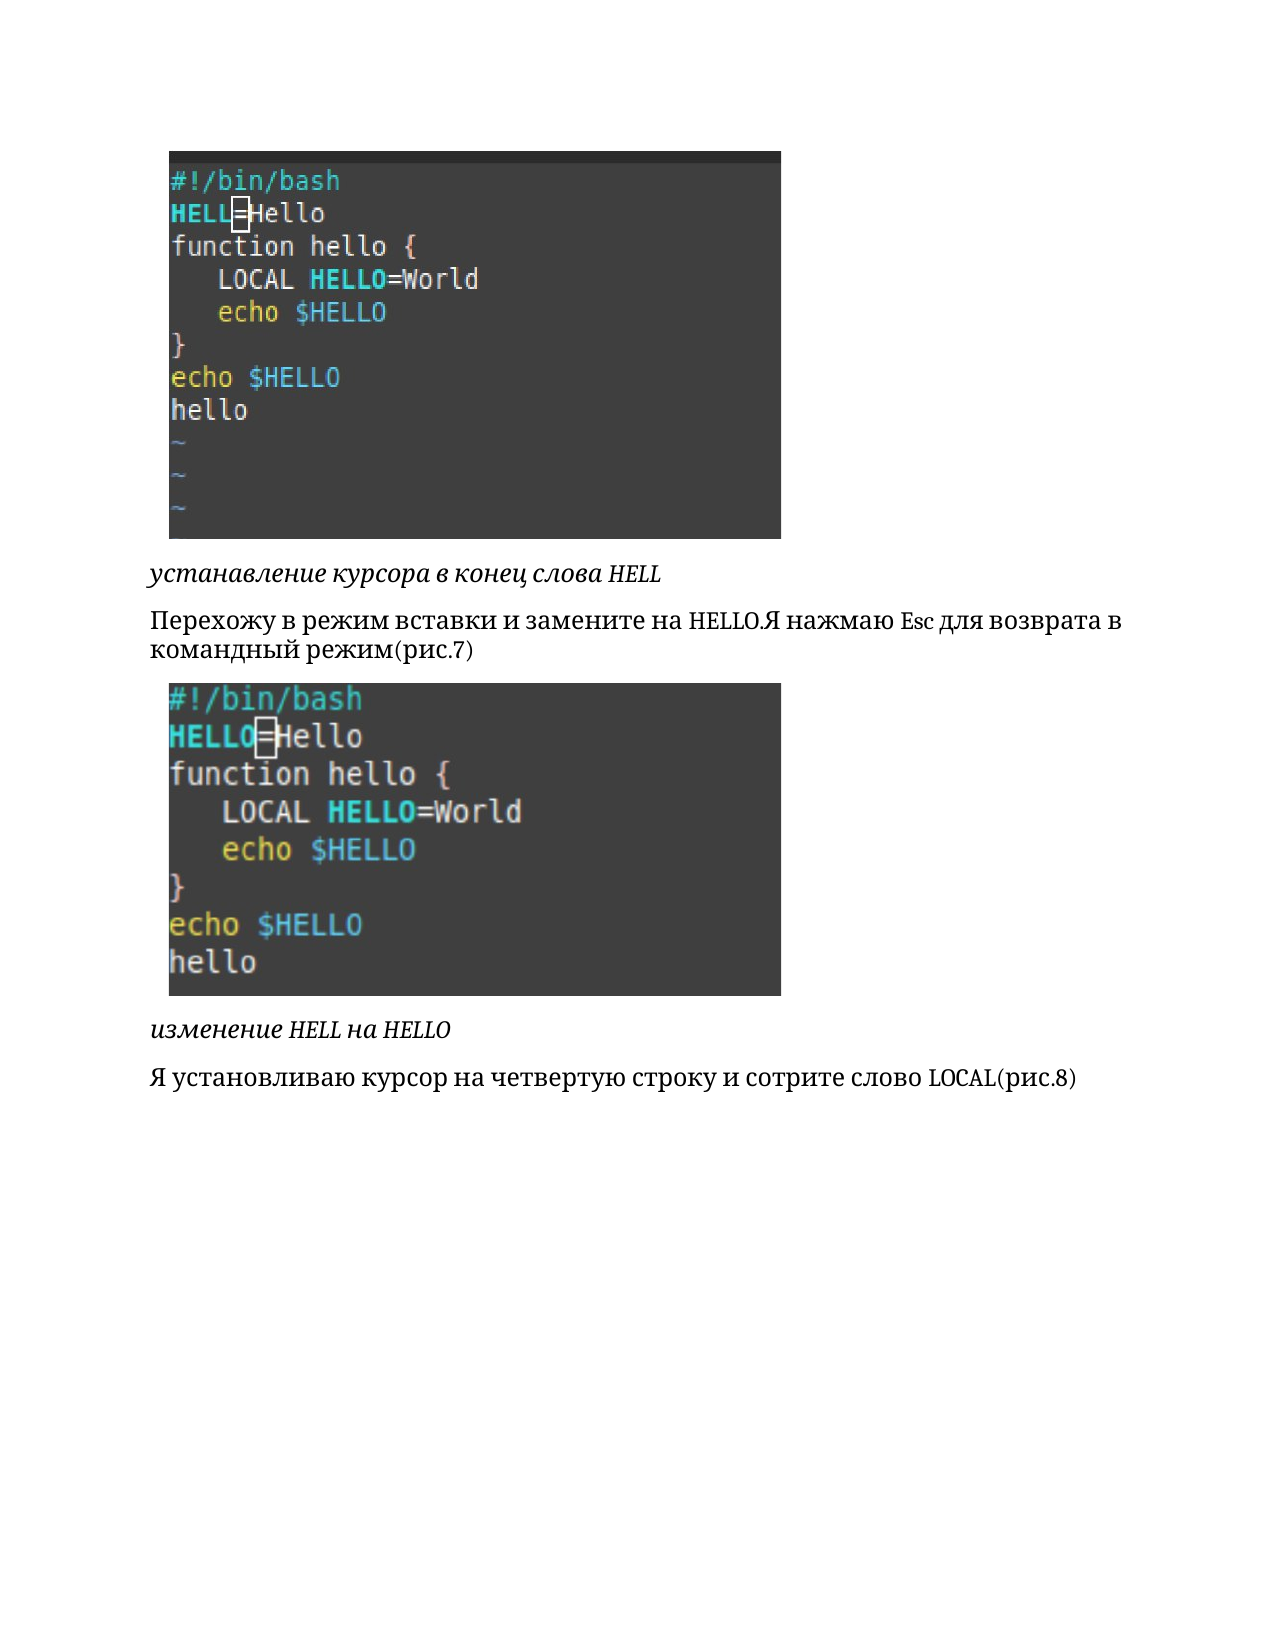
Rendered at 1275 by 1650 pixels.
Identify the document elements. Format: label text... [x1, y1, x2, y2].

text Перехожу в режим вставки и замените на HELLO.Я нажмаю Esc для возврата в командный режим(рис.7) [150, 607, 1125, 664]
text изменение HELL на HELLO [150, 1016, 1125, 1045]
text устанавление курсора в конец слова HELL [150, 559, 1125, 588]
text Я установливаю курсор на четвертую строку и сотрите слово LOCAL(рис.8) [150, 1064, 1125, 1092]
picture [168, 683, 782, 996]
picture [168, 150, 782, 539]
